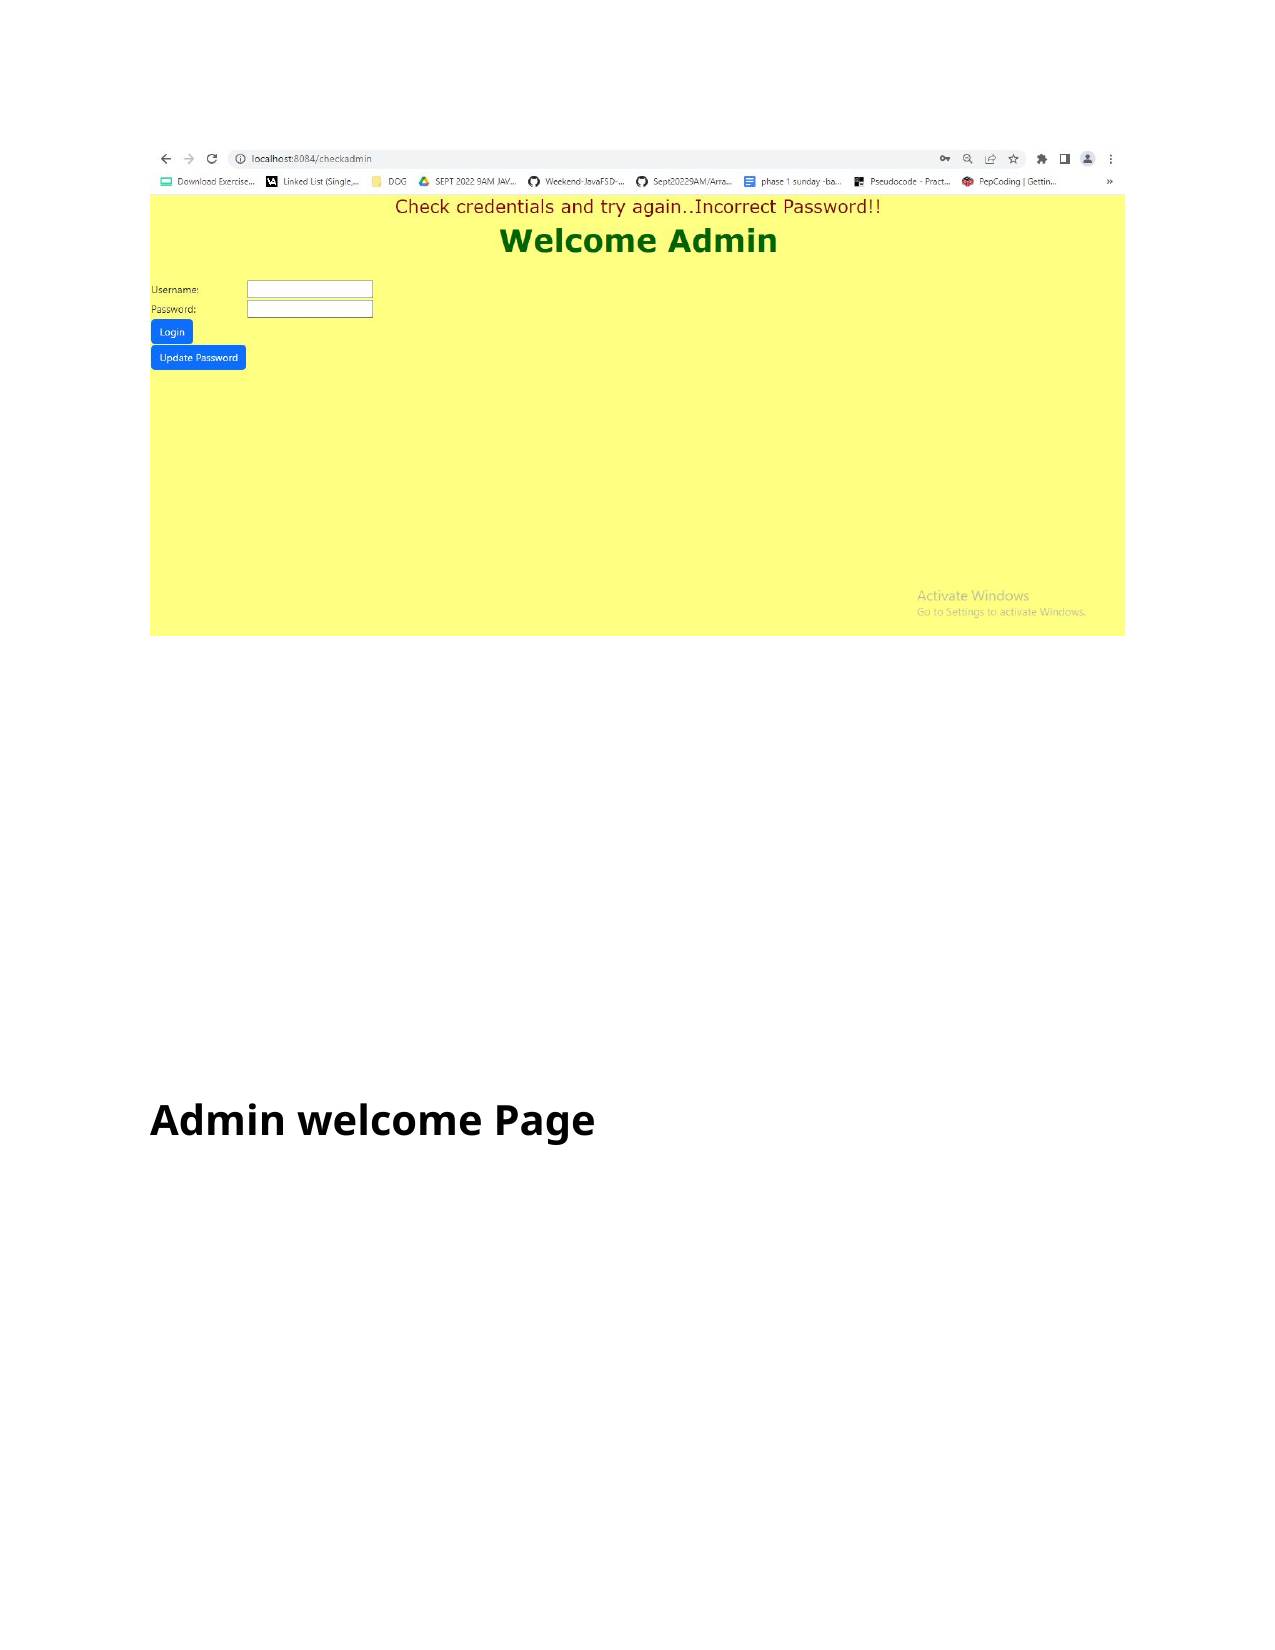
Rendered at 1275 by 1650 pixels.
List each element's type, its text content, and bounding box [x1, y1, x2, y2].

text Admin welcome Page [150, 1091, 1125, 1148]
picture [150, 150, 1125, 636]
